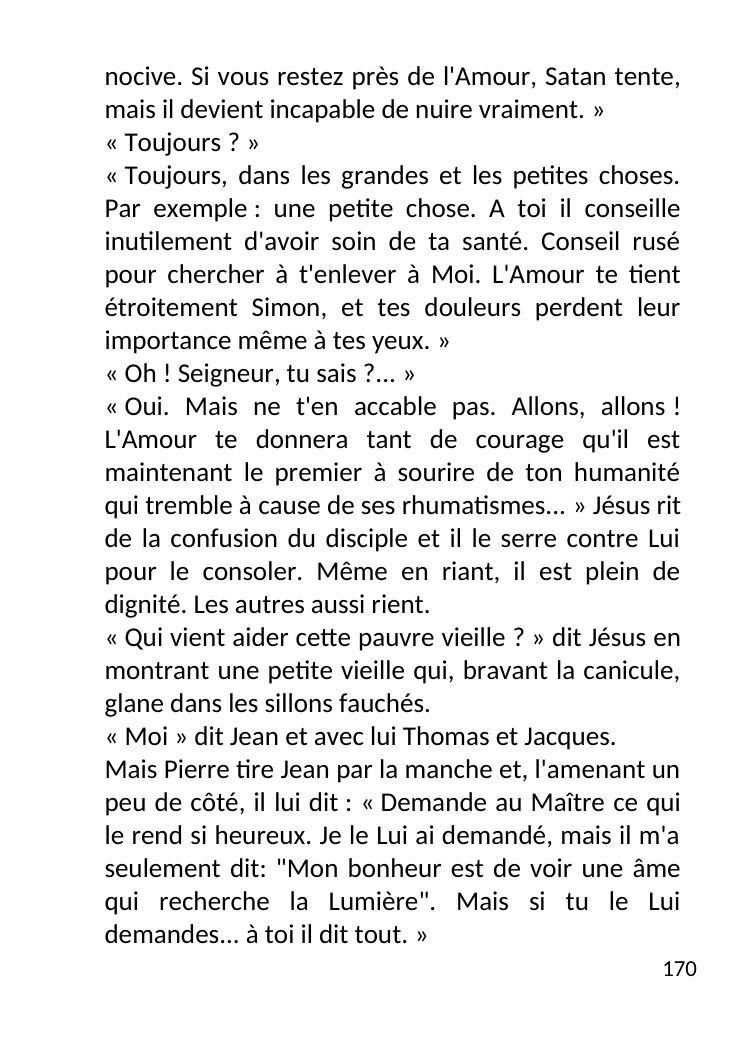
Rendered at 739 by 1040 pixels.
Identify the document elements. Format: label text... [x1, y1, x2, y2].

text « Moi » dit Jean et avec lui Thomas et Jacques. [104, 719, 681, 752]
text « Toujours ? » [104, 125, 681, 158]
text Mais Pierre tire Jean par la manche et, l'amenant un peu de côté, il lui dit : « Demande au Maître ce qui le rend si heureux. Je le Lui ai demandé, mais il m'a seulement dit: "Mon bonheur est de voir une âme qui recherche la Lumière". Mais si tu le Lui demandes... à toi il dit tout. » [104, 752, 681, 951]
text « Oui. Mais ne t'en accable pas. Allons, allons ! L'Amour te donnera tant de courage qu'il est maintenant le premier à sourire de ton humanité qui tremble à cause de ses rhumatismes... » Jésus rit de la confusion du disciple et il le serre contre Lui pour le consoler. Même en riant, il est plein de dignité. Les autres aussi rient. [104, 389, 681, 620]
text « Oh ! Seigneur, tu sais ?... » [104, 356, 681, 389]
text « Toujours, dans les grandes et les petites choses. Par exemple : une petite chose. A toi il conseille inutilement d'avoir soin de ta santé. Conseil rusé pour chercher à t'enlever à Moi. L'Amour te tient étroitement Simon, et tes douleurs perdent leur importance même à tes yeux. » [104, 158, 681, 356]
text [104, 59, 681, 125]
text « Qui vient aider cette pauvre vieille ? » dit Jésus en montrant une petite vieille qui, bravant la canicule, glane dans les sillons fauchés. [104, 620, 681, 719]
